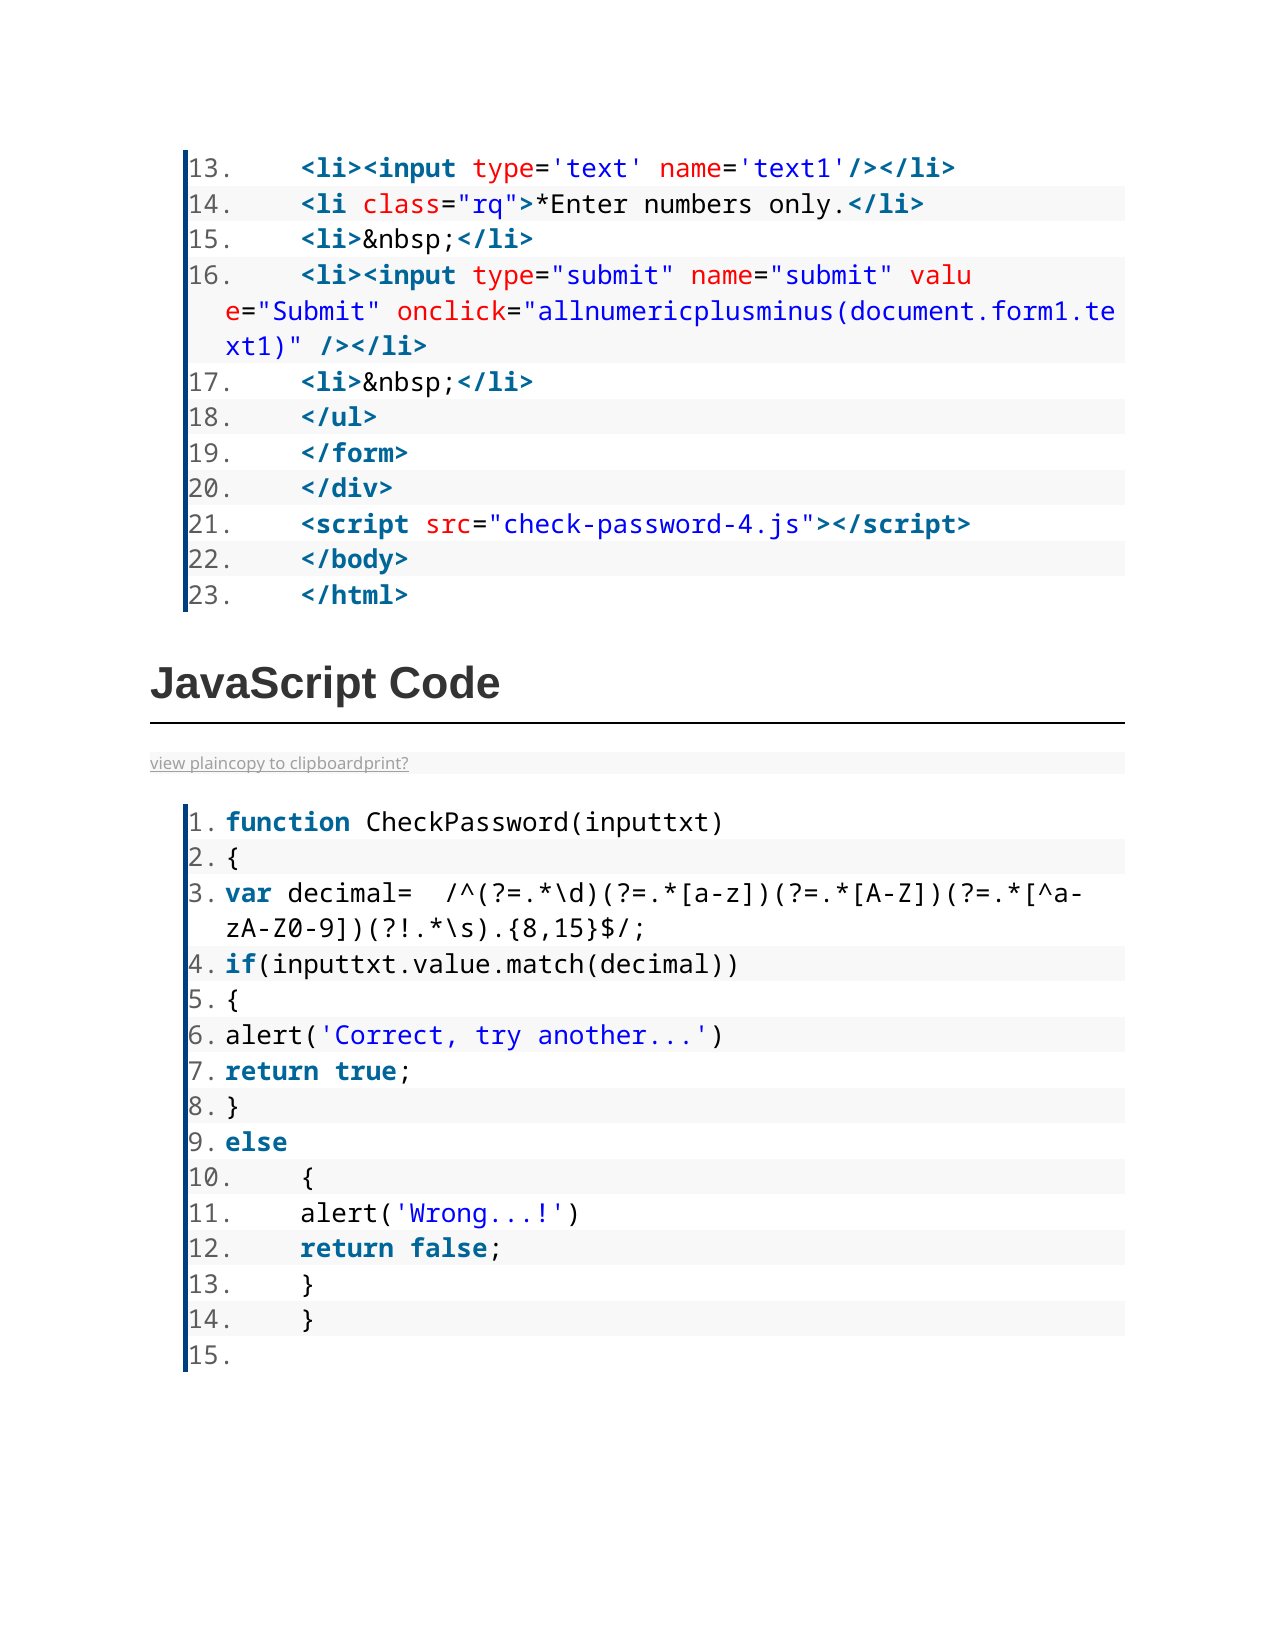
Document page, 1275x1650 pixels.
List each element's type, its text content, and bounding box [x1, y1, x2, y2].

list </body> [188, 541, 1125, 576]
list } [188, 1088, 1125, 1123]
list <li><input type="submit" name="submit" value="Submit" onclick="allnumericplusminus(document.form1.text1)" /></li> [188, 257, 1125, 363]
list function CheckPassword(inputtxt) [183, 803, 1125, 839]
list } [188, 1265, 1125, 1301]
list <li class="rq">*Enter numbers only.</li> [188, 186, 1125, 221]
list alert('Wrong...!') [188, 1194, 1125, 1230]
list </ul> [188, 399, 1125, 434]
list </form> [188, 434, 1125, 470]
list return true; [188, 1052, 1125, 1088]
list var decimal= /^(?=.*\d)(?=.*[a-z])(?=.*[A-Z])(?=.*[^a-zA-Z0-9])(?!.*\s).{8,15}$/; [188, 874, 1125, 946]
list </div> [188, 470, 1125, 505]
list <li><input type='text' name='text1'/></li> [188, 150, 1125, 186]
list else [188, 1123, 1125, 1159]
list <script src="check-password-4.js"></script> [188, 505, 1125, 541]
list alert('Correct, try another...') [188, 1017, 1125, 1052]
list { [188, 839, 1125, 874]
list <li>&nbsp;</li> [188, 221, 1125, 257]
list </html> [188, 576, 1125, 612]
list { [188, 981, 1125, 1017]
list } [188, 1301, 1125, 1336]
text view plaincopy to clipboardprint? [150, 752, 1125, 774]
list return false; [188, 1230, 1125, 1265]
list { [188, 1159, 1125, 1194]
list <li>&nbsp;</li> [188, 363, 1125, 399]
list if(inputtxt.value.match(decimal)) [188, 946, 1125, 981]
text JavaScript Code [150, 641, 1125, 722]
